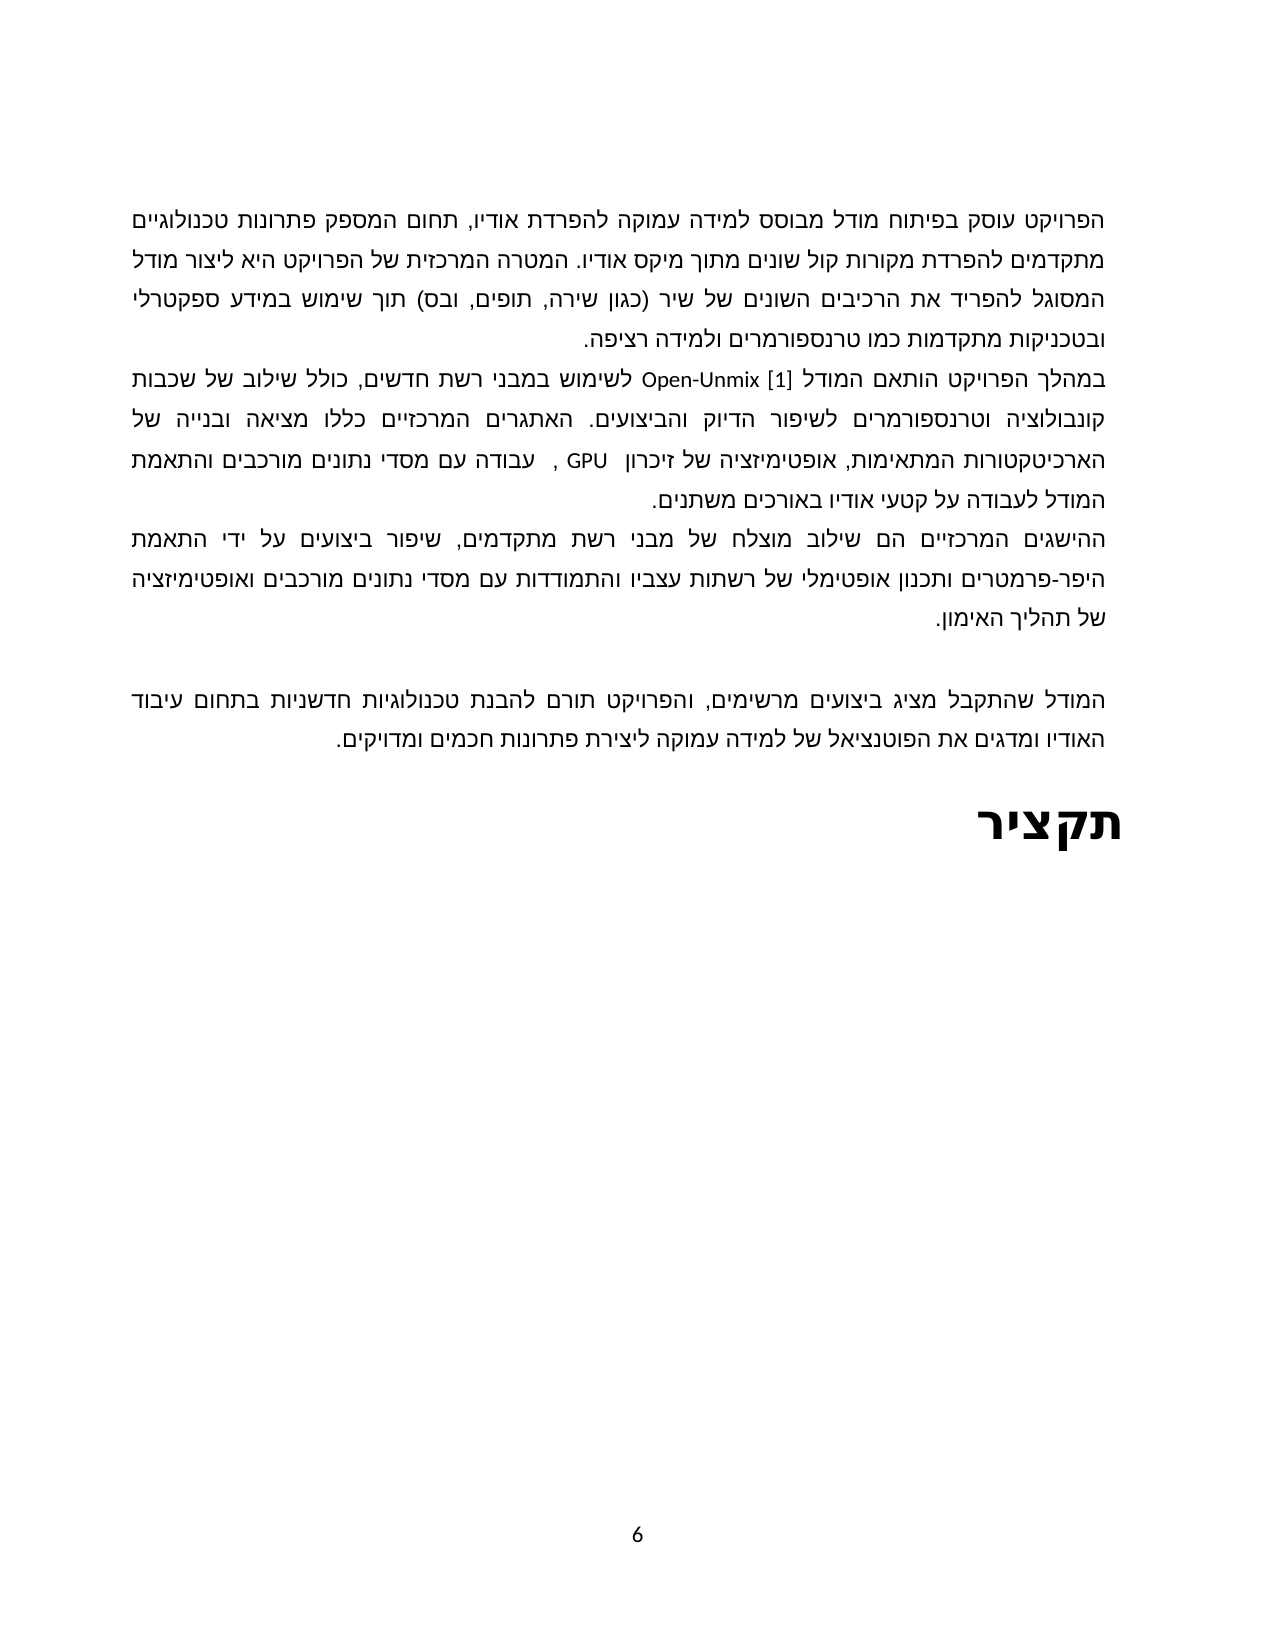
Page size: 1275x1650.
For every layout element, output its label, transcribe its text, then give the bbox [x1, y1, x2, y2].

text תקציר [150, 150, 1125, 851]
